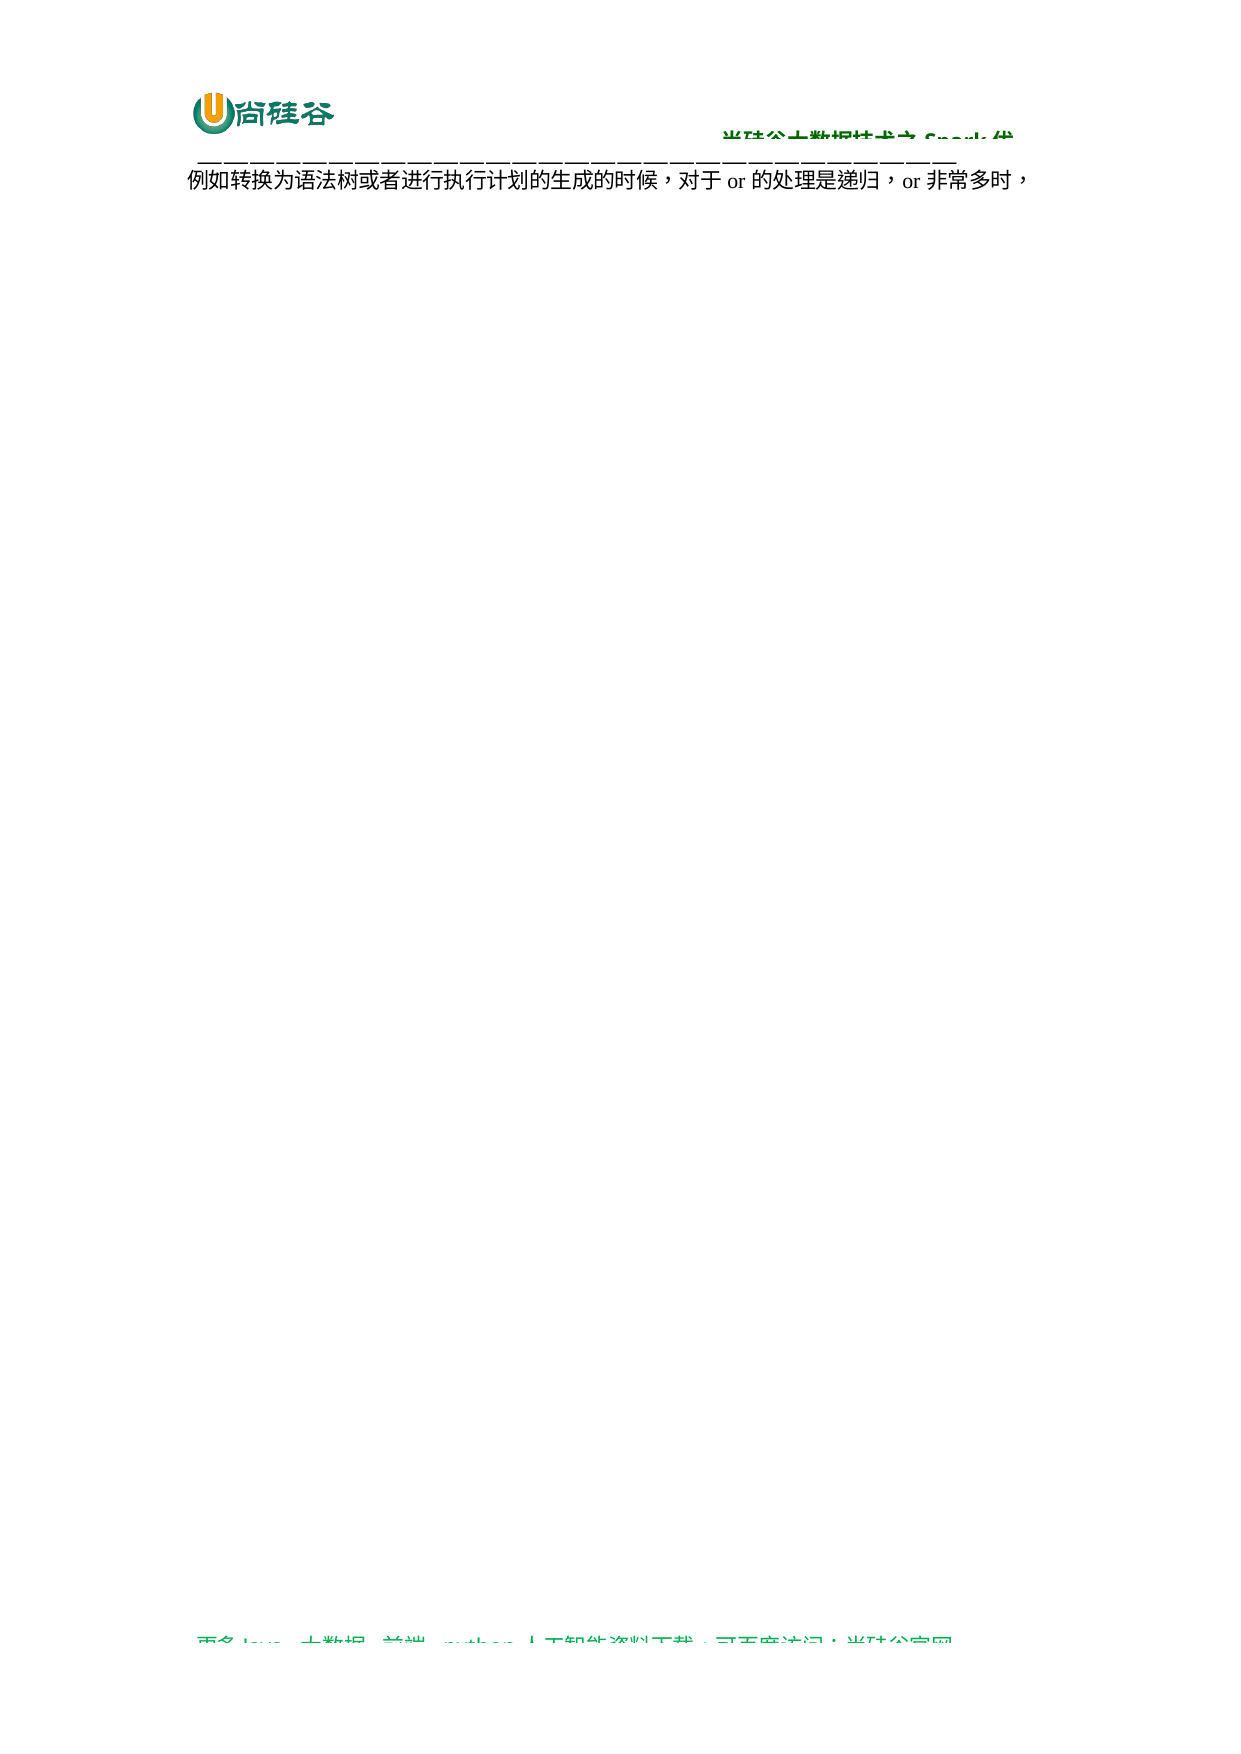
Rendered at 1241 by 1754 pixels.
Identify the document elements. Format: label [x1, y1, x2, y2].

picture [187, 88, 338, 138]
text [187, 164, 1054, 194]
